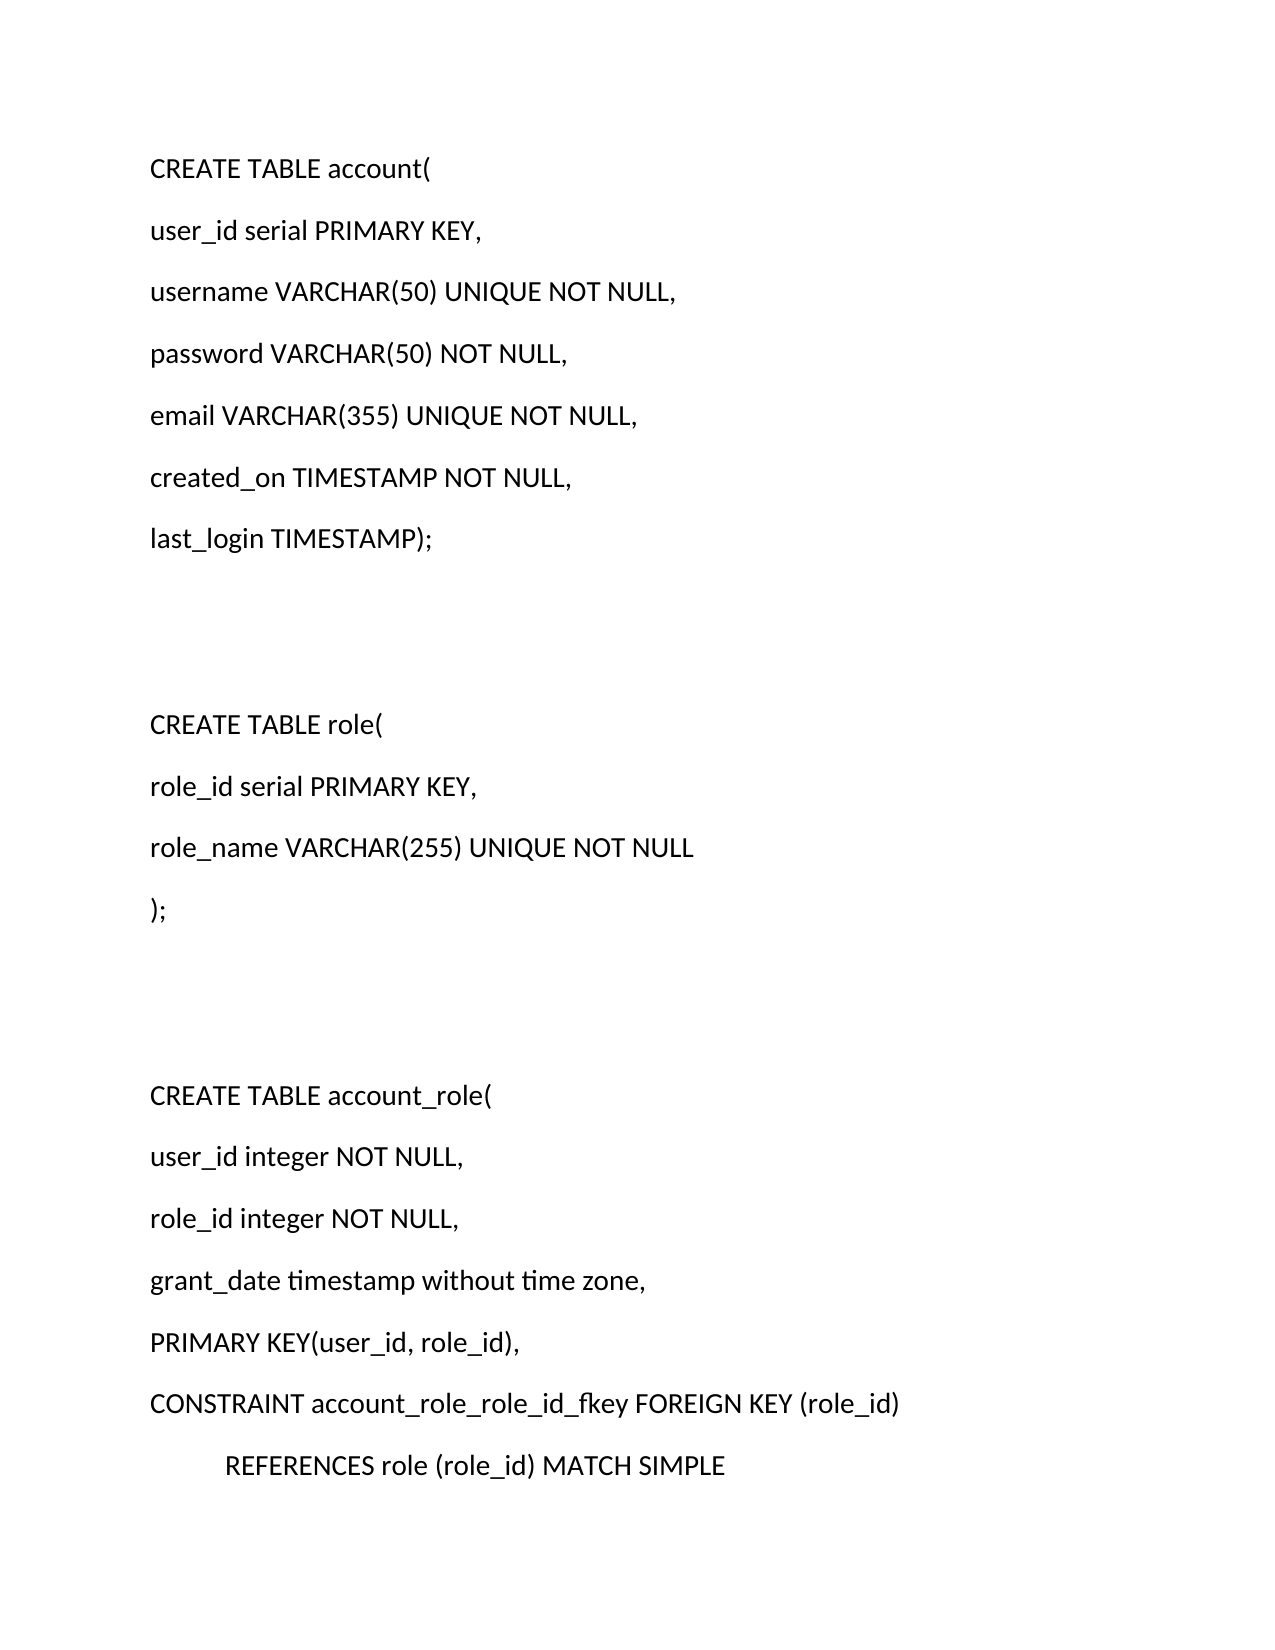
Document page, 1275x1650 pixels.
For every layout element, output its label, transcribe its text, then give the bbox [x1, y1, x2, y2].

text created_on TIMESTAMP NOT NULL, [150, 459, 1125, 494]
text CREATE TABLE account_role( [150, 1077, 1125, 1112]
text email VARCHAR(355) UNIQUE NOT NULL, [150, 397, 1125, 433]
text user_id serial PRIMARY KEY, [150, 212, 1125, 247]
text grant_date timestamp without time zone, [150, 1262, 1125, 1297]
text password VARCHAR(50) NOT NULL, [150, 335, 1125, 371]
text CONSTRAINT account_role_role_id_fkey FOREIGN KEY (role_id) [150, 1385, 1125, 1421]
text role_id integer NOT NULL, [150, 1200, 1125, 1236]
text PRIMARY KEY(user_id, role_id), [150, 1324, 1125, 1359]
text role_id serial PRIMARY KEY, [150, 768, 1125, 803]
text role_name VARCHAR(255) UNIQUE NOT NULL [150, 829, 1125, 865]
text user_id integer NOT NULL, [150, 1138, 1125, 1174]
text CREATE TABLE role( [150, 706, 1125, 742]
text CREATE TABLE account( [150, 150, 1125, 186]
text username VARCHAR(50) UNIQUE NOT NULL, [150, 273, 1125, 309]
text last_login TIMESTAMP); [150, 521, 1125, 556]
text ); [150, 891, 1125, 927]
text REFERENCES role (role_id) MATCH SIMPLE [150, 1447, 1125, 1483]
